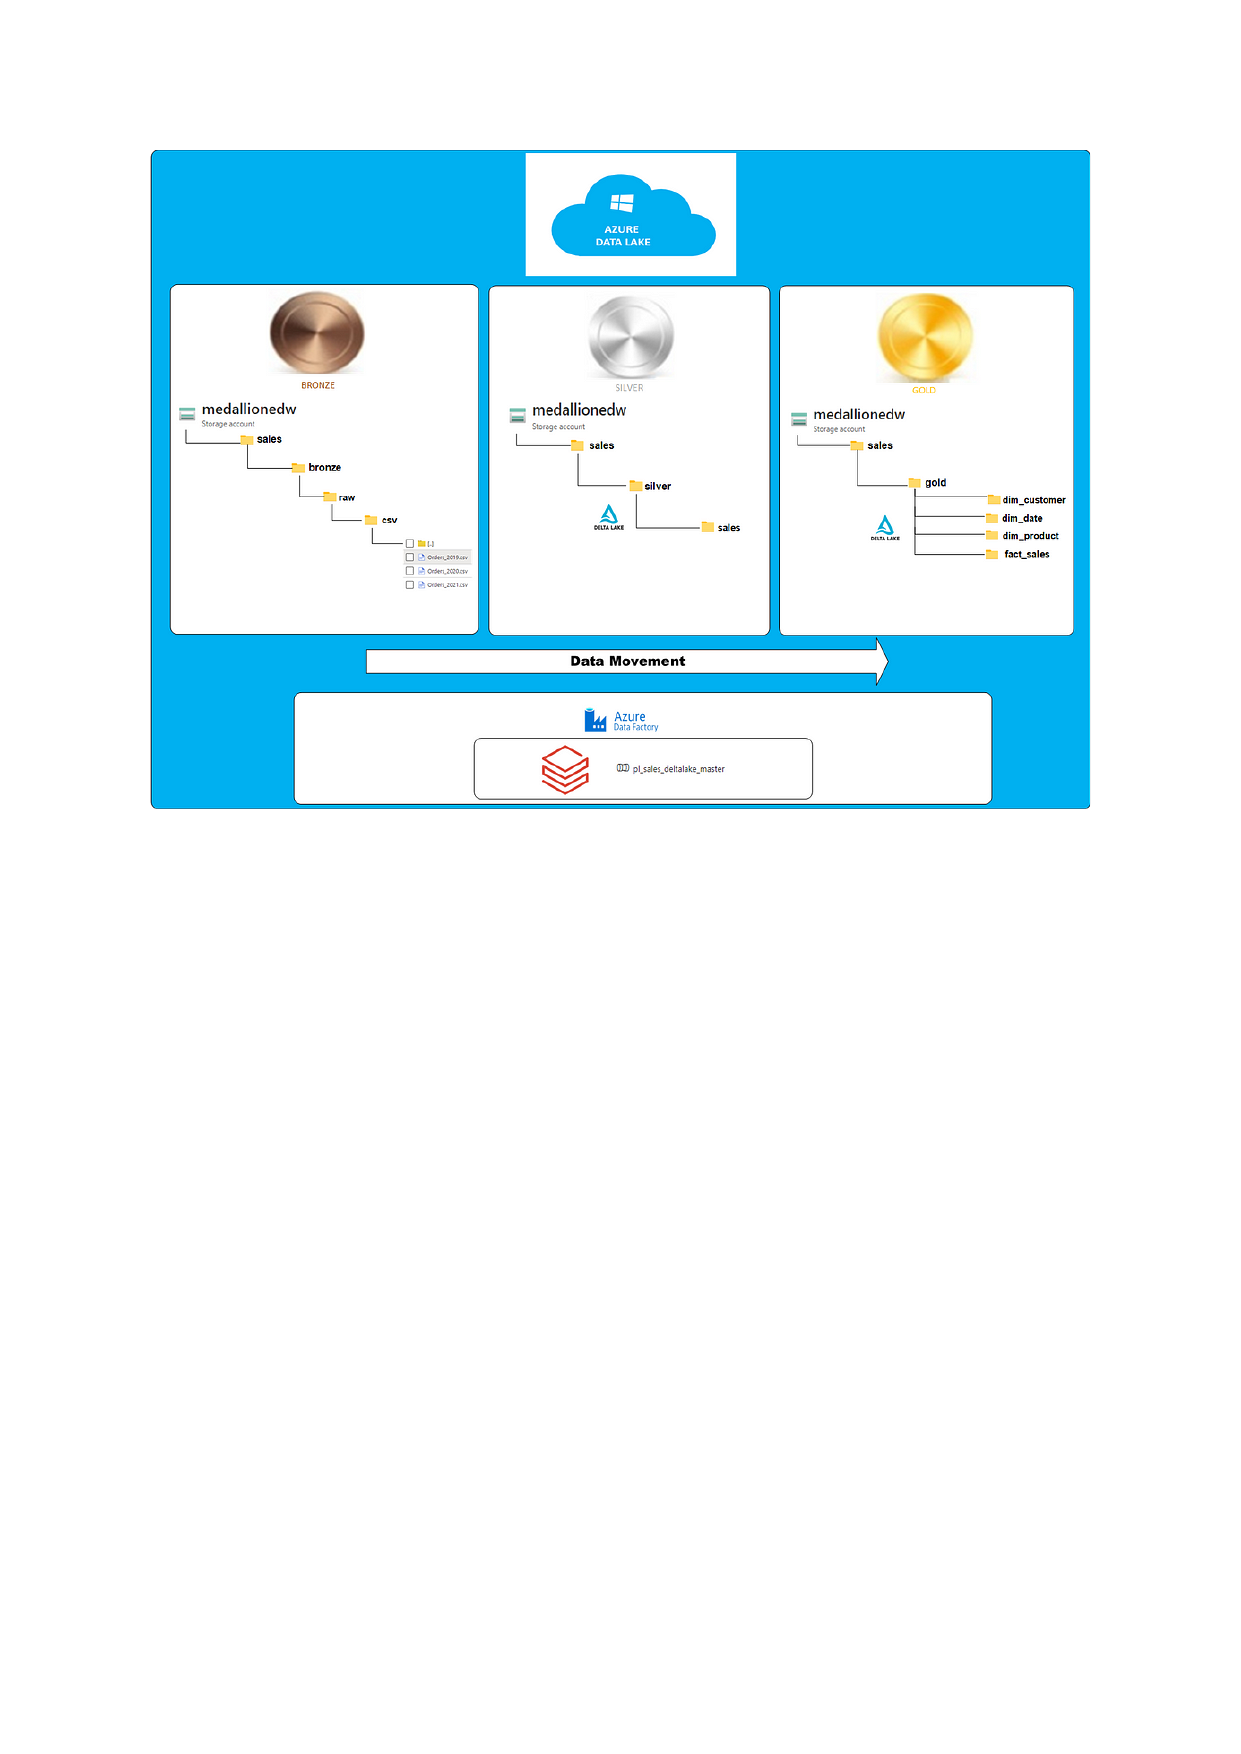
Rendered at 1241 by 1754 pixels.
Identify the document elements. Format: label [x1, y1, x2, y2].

picture [490, 287, 769, 635]
picture [780, 287, 1073, 635]
picture [367, 643, 887, 680]
picture [295, 693, 991, 805]
picture [526, 154, 736, 276]
picture [171, 285, 478, 634]
